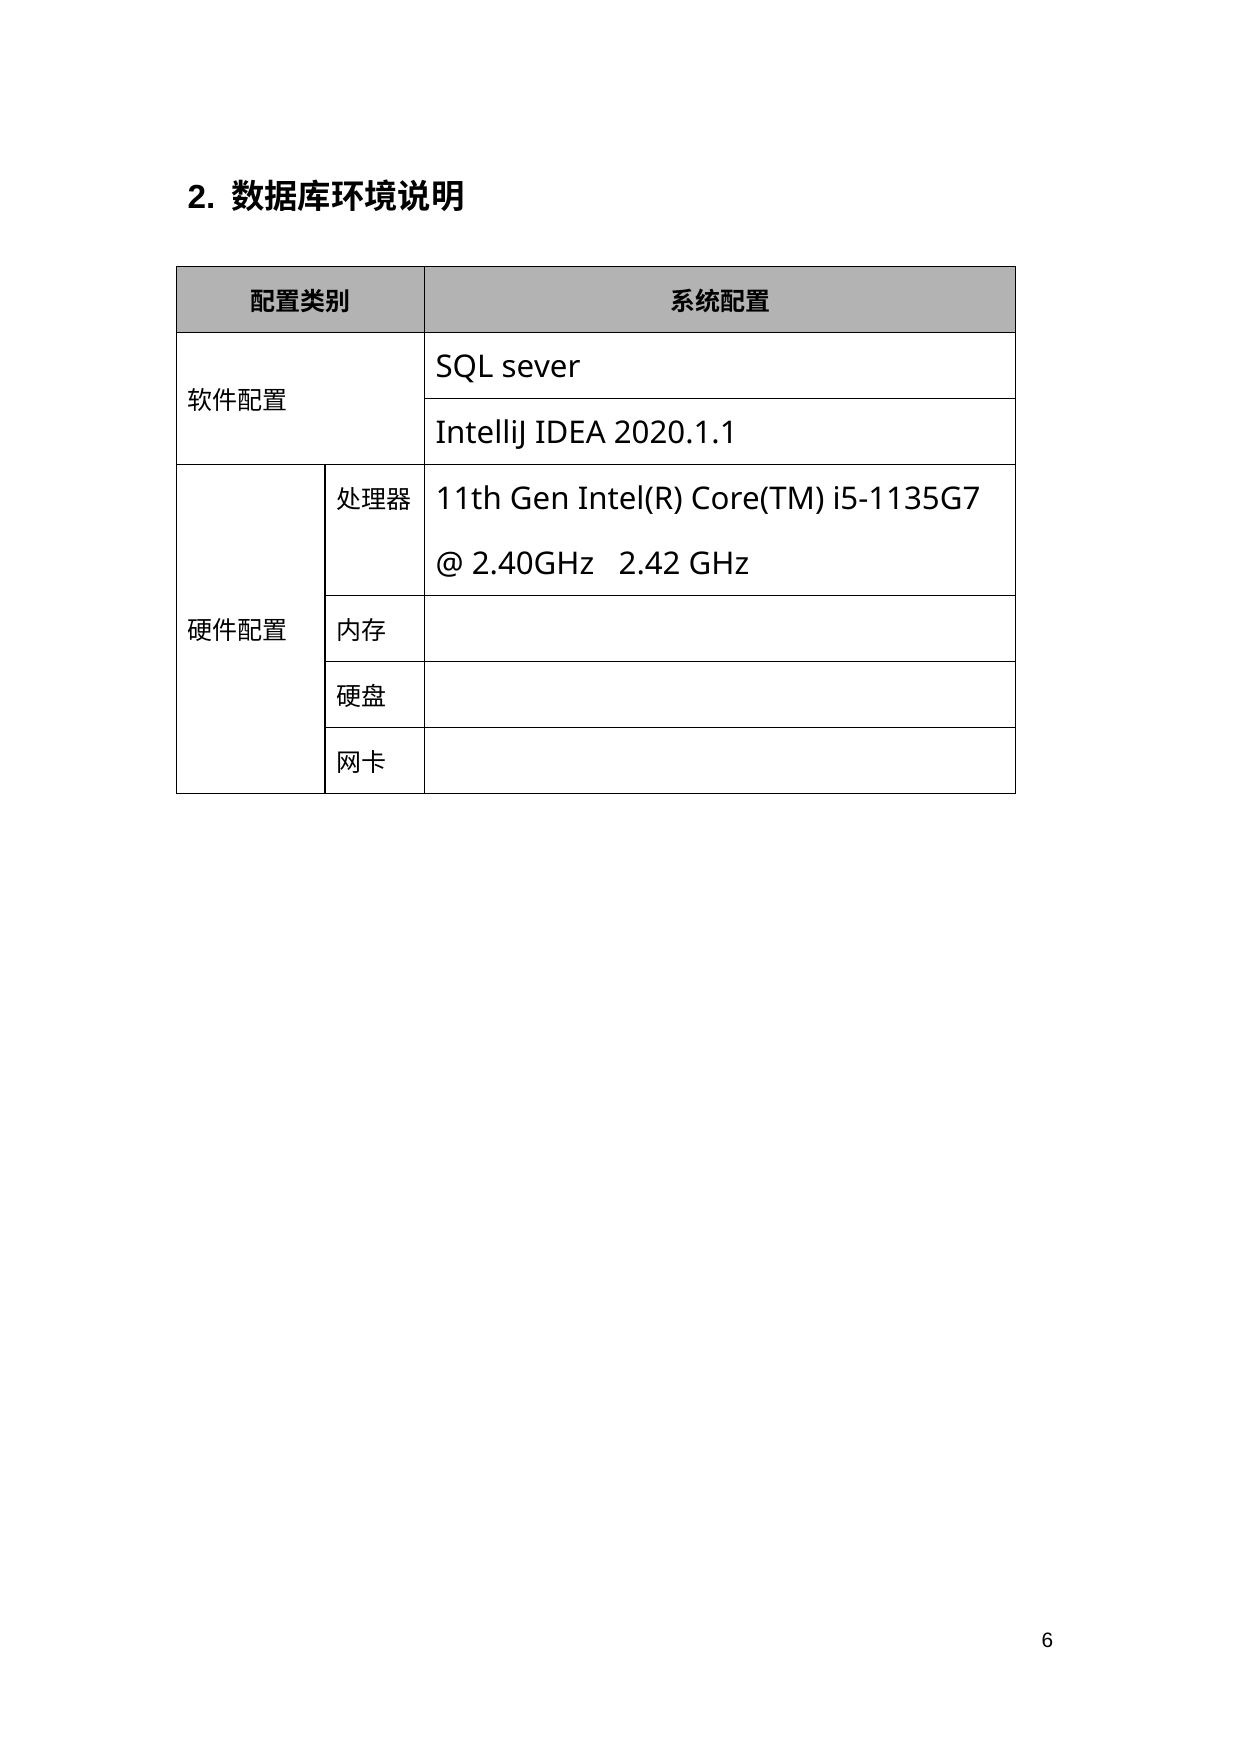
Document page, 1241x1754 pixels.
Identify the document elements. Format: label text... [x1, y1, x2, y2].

table_cell 11th Gen Intel(R) Core(TM) i5-1135G7 @ 2.40GHz 2.42 GHz [425, 465, 1015, 595]
subtitle 数据库环境说明 [187, 162, 1053, 227]
table_cell 处理器 [326, 465, 424, 595]
table_cell [425, 728, 1015, 793]
table_cell 硬盘 [326, 662, 424, 727]
table_cell [425, 662, 1015, 727]
table_cell 硬件配置 [177, 465, 324, 793]
table_cell IntelliJ IDEA 2020.1.1 [425, 399, 1015, 464]
table_cell SQL sever [425, 333, 1015, 398]
table_cell 内存 [326, 596, 424, 661]
table_cell 网卡 [326, 728, 424, 793]
table_cell [425, 596, 1015, 661]
table_header 配置类别 [177, 267, 424, 332]
table_cell 软件配置 [177, 333, 424, 464]
table_header 系统配置 [425, 267, 1015, 332]
